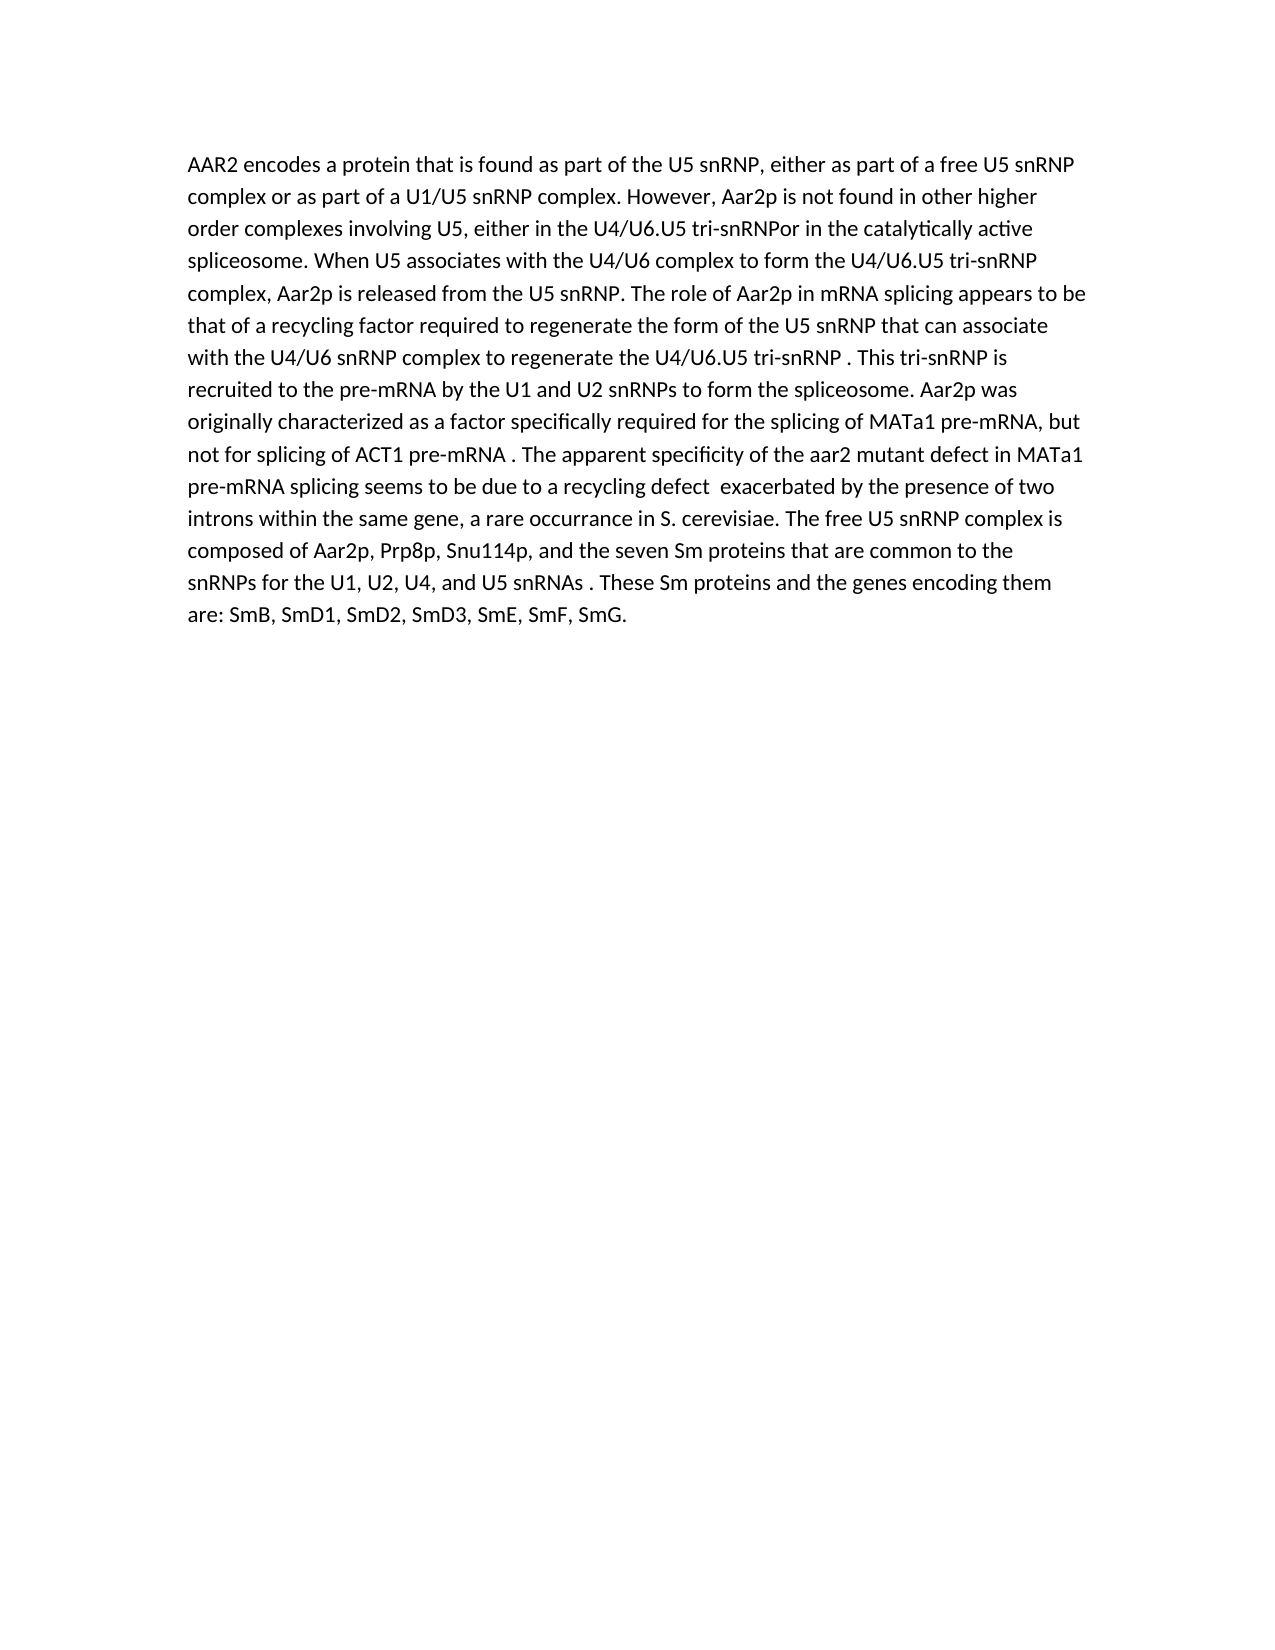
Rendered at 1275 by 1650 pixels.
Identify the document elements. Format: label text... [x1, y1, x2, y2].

text AAR2 encodes a protein that is found as part of the U5 snRNP, either as part of a free U5 snRNP complex or as part of a U1/U5 snRNP complex. However, Aar2p is not found in other higher order complexes involving U5, either in the U4/U6.U5 tri-snRNPor in the catalytically active spliceosome. When U5 associates with the U4/U6 complex to form the U4/U6.U5 tri-snRNP complex, Aar2p is released from the U5 snRNP. The role of Aar2p in mRNA splicing appears to be that of a recycling factor required to regenerate the form of the U5 snRNP that can associate with the U4/U6 snRNP complex to regenerate the U4/U6.U5 tri-snRNP . This tri-snRNP is recruited to the pre-mRNA by the U1 and U2 snRNPs to form the spliceosome. Aar2p was originally characterized as a factor specifically required for the splicing of MATa1 pre-mRNA, but not for splicing of ACT1 pre-mRNA . The apparent specificity of the aar2 mutant defect in MATa1 pre-mRNA splicing seems to be due to a recycling defect exacerbated by the presence of two introns within the same gene, a rare occurrance in S. cerevisiae. The free U5 snRNP complex is composed of Aar2p, Prp8p, Snu114p, and the seven Sm proteins that are common to the snRNPs for the U1, U2, U4, and U5 snRNAs . These Sm proteins and the genes encoding them are: SmB, SmD1, SmD2, SmD3, SmE, SmF, SmG. [187, 150, 1087, 629]
